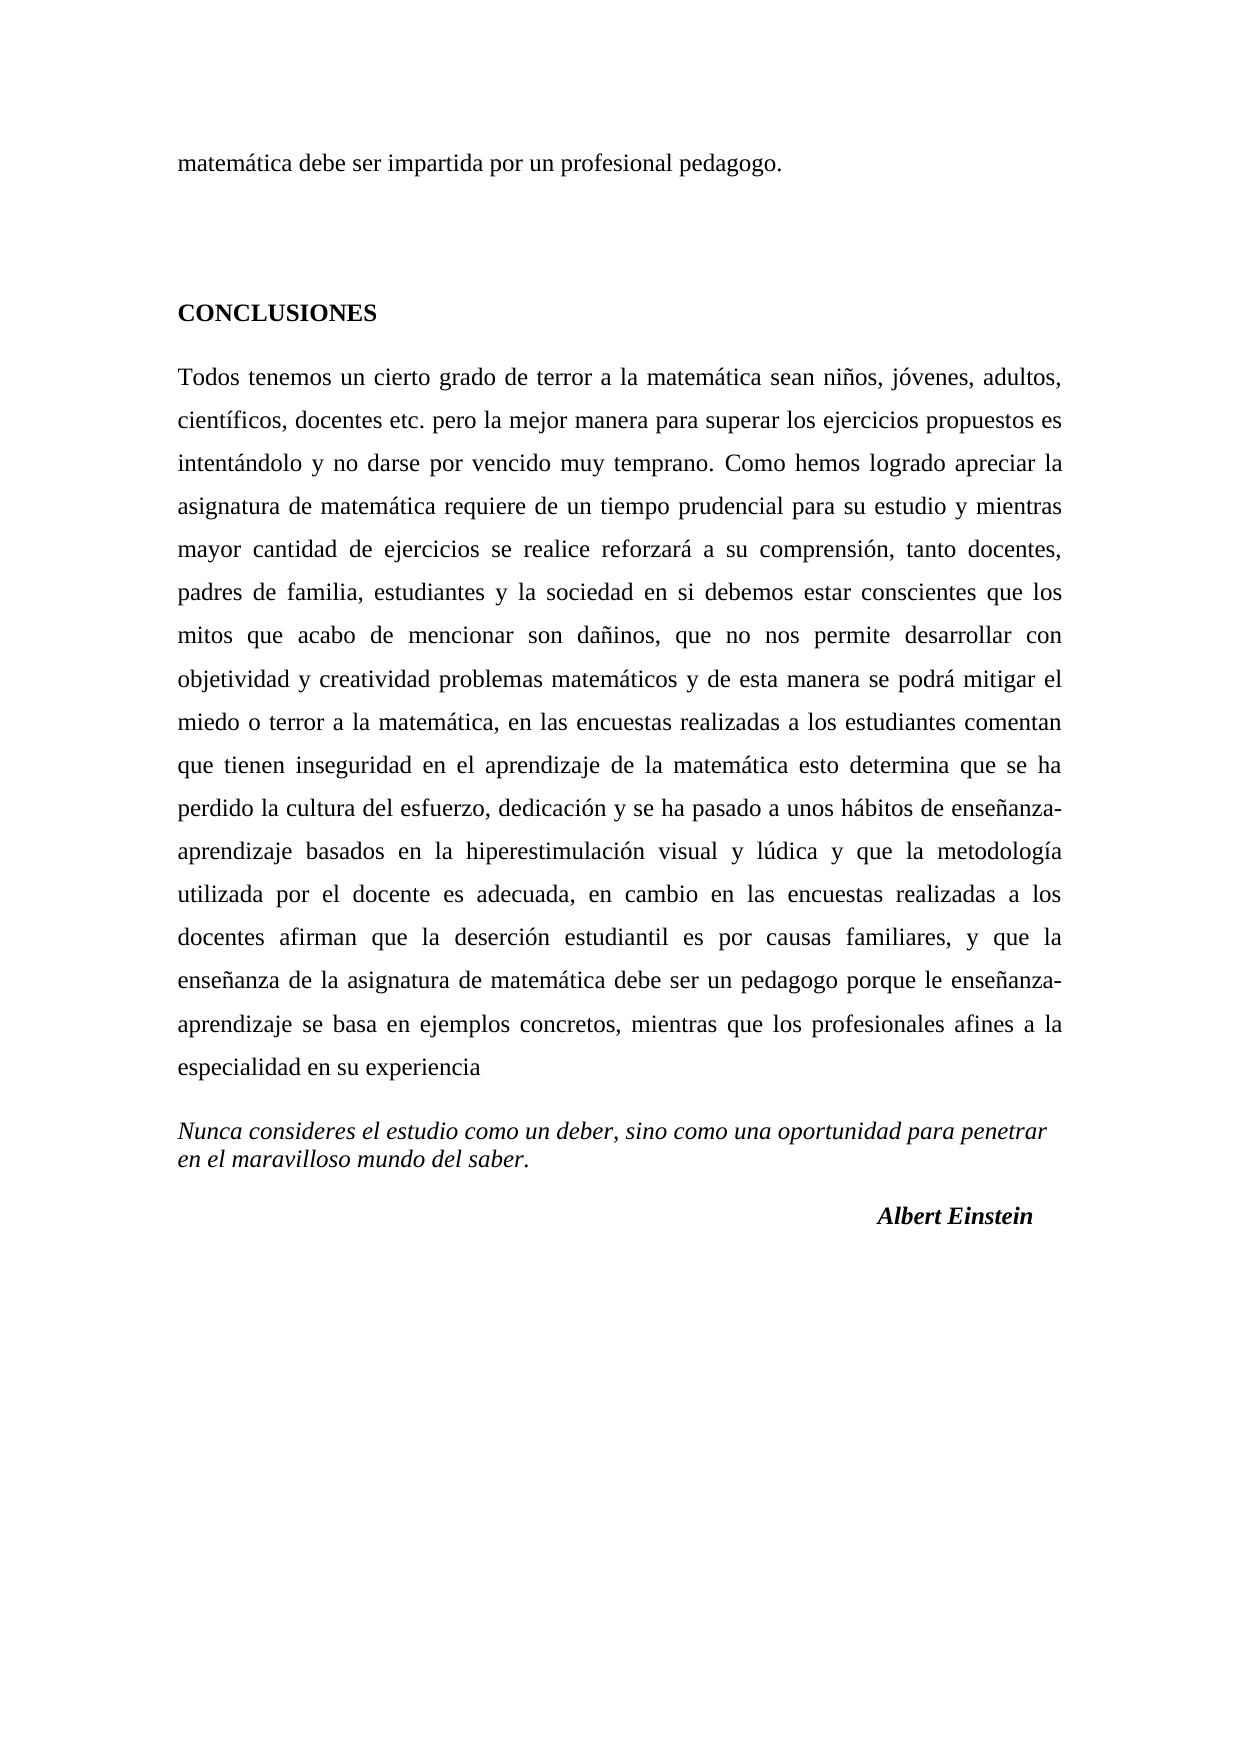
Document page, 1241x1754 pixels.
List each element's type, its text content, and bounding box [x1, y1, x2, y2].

text Todos tenemos un cierto grado de terror a la matemática sean niños, jóvenes, adultos, científicos, docentes etc. pero la mejor manera para superar los ejercicios propuestos es intentándolo y no darse por vencido muy temprano. Como hemos logrado apreciar la asignatura de matemática requiere de un tiempo prudencial para su estudio y mientras mayor cantidad de ejercicios se realice reforzará a su comprensión, tanto docentes, padres de familia, estudiantes y la sociedad en si debemos estar conscientes que los mitos que acabo de mencionar son dañinos, que no nos permite desarrollar con objetividad y creatividad problemas matemáticos y de esta manera se podrá mitigar el miedo o terror a la matemática, en las encuestas realizadas a los estudiantes comentan que tienen inseguridad en el aprendizaje de la matemática esto determina que se ha perdido la cultura del esfuerzo, dedicación y se ha pasado a unos hábitos de enseñanza- aprendizaje basados en la hiperestimulación visual y lúdica y que la metodología utilizada por el docente es adecuada, en cambio en las encuestas realizadas a los docentes afirman que la deserción estudiantil es por causas familiares, y que la enseñanza de la asignatura de matemática debe ser un pedagogo porque le enseñanza- aprendizaje se basa en ejemplos concretos, mientras que los profesionales afines a la especialidad en su experiencia [177, 362, 1063, 1081]
text Albert Einstein [177, 1201, 1063, 1230]
text Nunca consideres el estudio como un deber, sino como una oportunidad para penetrar en el maravilloso mundo del saber. [177, 1116, 1063, 1201]
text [177, 148, 1063, 176]
text CONCLUSIONES [177, 298, 1063, 327]
